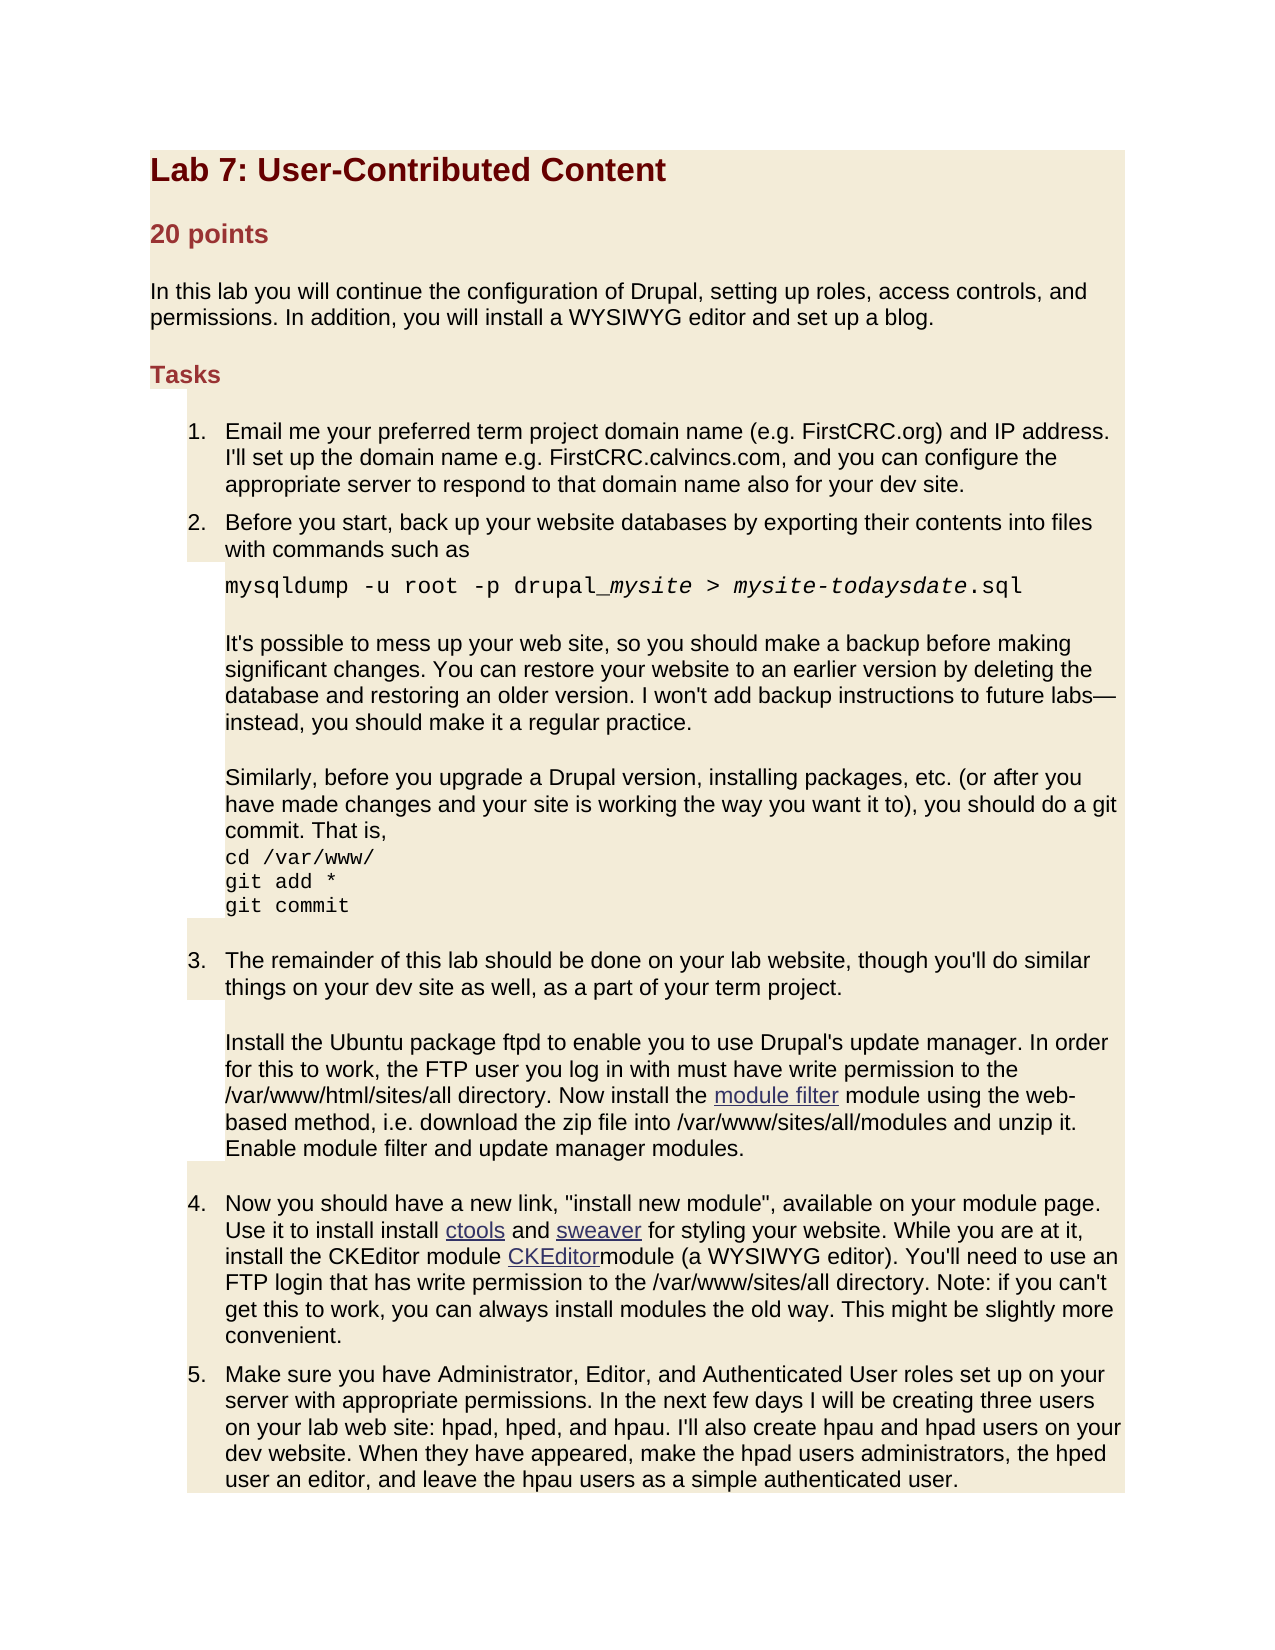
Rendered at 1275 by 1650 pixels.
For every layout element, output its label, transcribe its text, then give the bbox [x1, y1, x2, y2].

text It's possible to mess up your web site, so you should make a backup before making significant changes. You can restore your website to an earlier version by deleting the database and restoring an older version. I won't add backup instructions to future labs—instead, you should make it a regular practice. [225, 630, 1125, 735]
list Email me your preferred term project domain name (e.g. FirstCRC.org) and IP address. I'll set up the domain name e.g. FirstCRC.calvincs.com, and you can configure the appropriate server to respond to that domain name also for your dev site. [187, 418, 1125, 497]
text Tasks [150, 360, 1125, 389]
text Install the Ubuntu package ftpd to enable you to use Drupal's update manager. In order for this to work, the FTP user you log in with must have write permission to the /var/www/html/sites/all directory. Now install the module filter module using the web-based method, i.e. download the zip file into /var/www/sites/all/modules and unzip it. Enable module filter and update manager modules. [225, 1029, 1125, 1161]
text In this lab you will continue the configuration of Drupal, setting up roles, access controls, and permissions. In addition, you will install a WYSIWYG editor and set up a blog. [150, 278, 1125, 331]
text Lab 7: User-Contributed Content [150, 150, 1125, 188]
text Similarly, before you upgrade a Drupal version, installing packages, etc. (or after you have made changes and your site is working the way you want it to), you should do a git commit. That is, cd /var/www/ git add * git commit [225, 764, 1125, 918]
text 20 points [150, 218, 1125, 249]
list Now you should have a new link, "install new module", available on your module page. Use it to install install ctools and sweaver for styling your website. While you are at it, install the CKEditor module CKEditormodule (a WYSIWYG editor). You'll need to use an FTP login that has write permission to the /var/www/sites/all directory. Note: if you can't get this to work, you can always install modules the old way. This might be slightly more convenient. [187, 1190, 1125, 1348]
list Before you start, back up your website databases by exporting their contents into files with commands such as [187, 509, 1125, 562]
text mysqldump -u root -p drupal_mysite > mysite-todaysdate.sql [225, 574, 1125, 601]
list The remainder of this lab should be done on your lab website, though you'll do similar things on your dev site as well, as a part of your term project. [187, 947, 1125, 1000]
list Make sure you have Administrator, Editor, and Authenticated User roles set up on your server with appropriate permissions. In the next few days I will be creating three users on your lab web site: hpad, hped, and hpau. I'll also create hpau and hpad users on your dev website. When they have appeared, make the hpad users administrators, the hped user an editor, and leave the hpau users as a simple authenticated user. [187, 1361, 1125, 1493]
